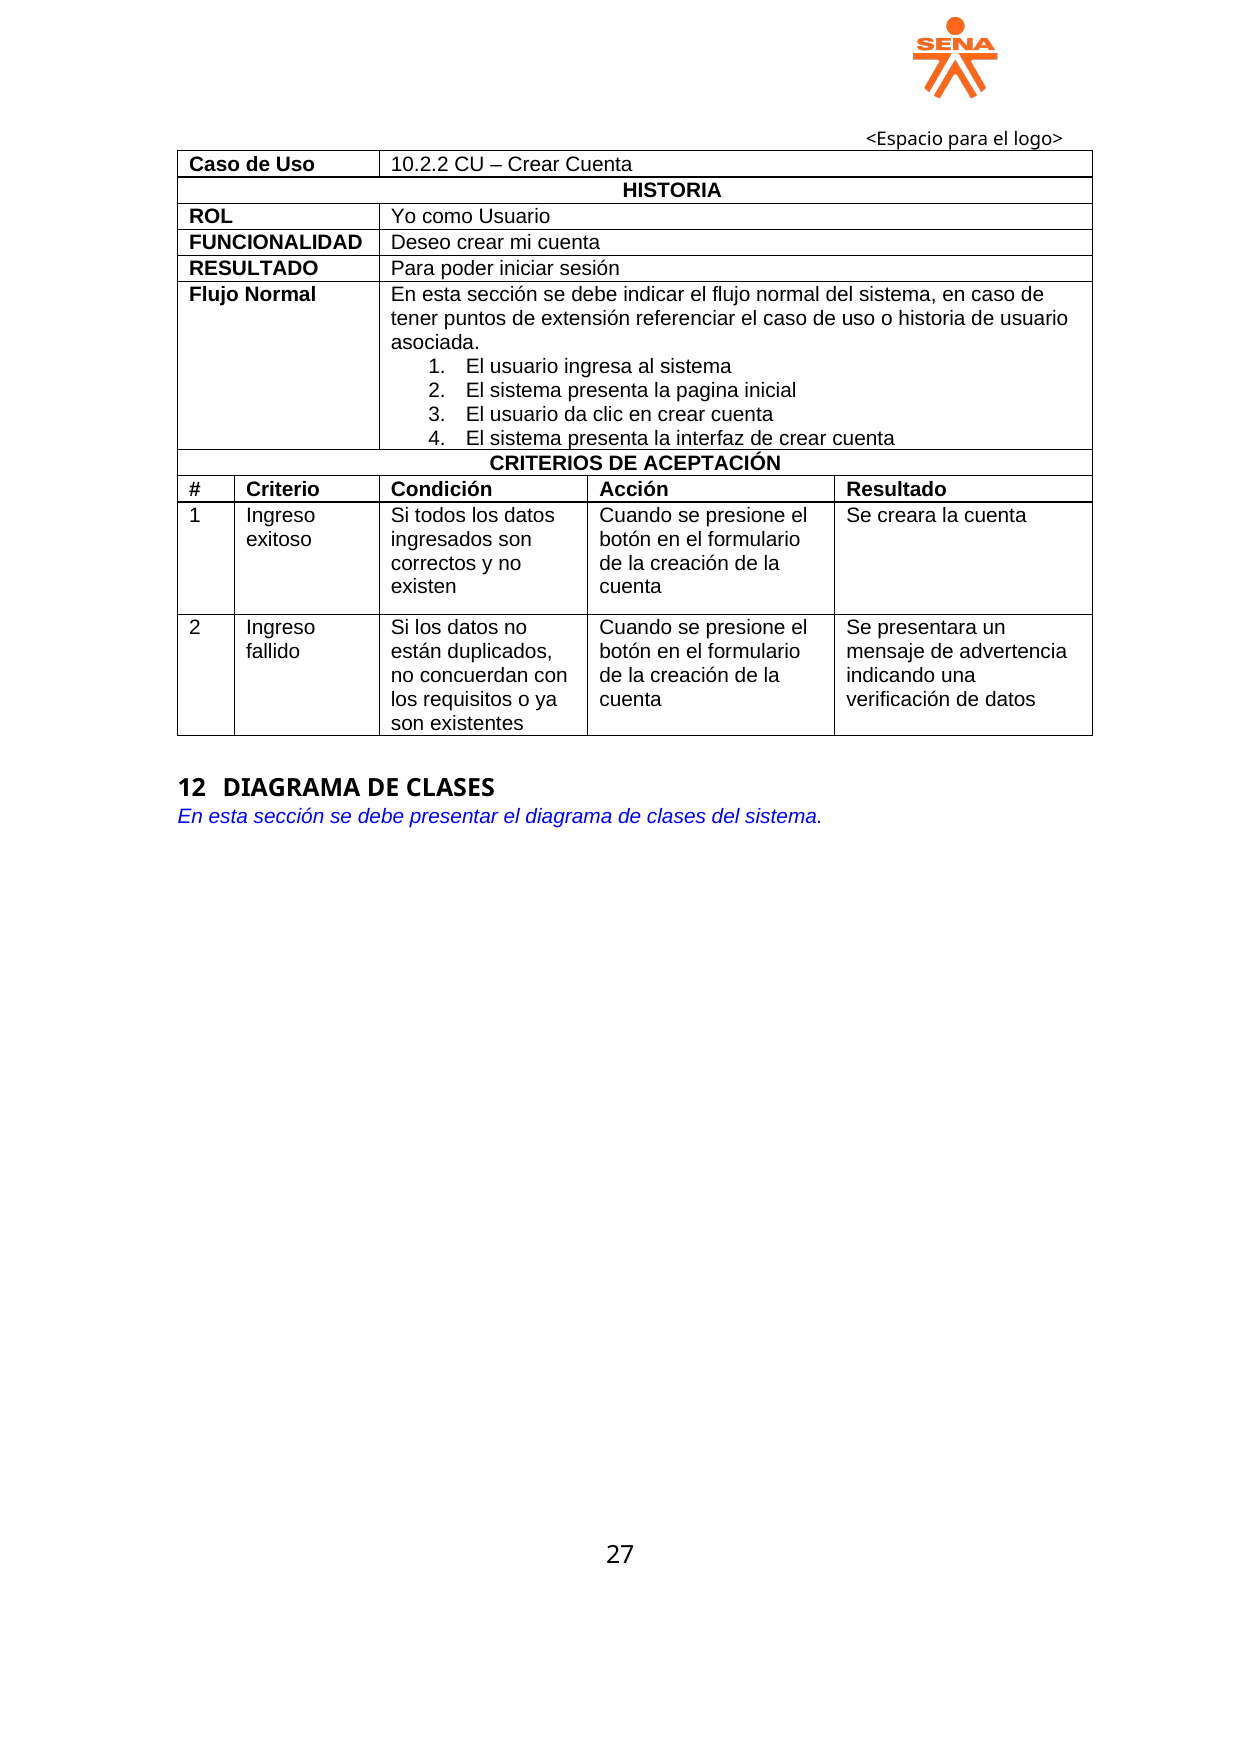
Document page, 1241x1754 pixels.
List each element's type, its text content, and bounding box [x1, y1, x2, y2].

table_cell Se presentara un mensaje de advertencia indicando una verificación de datos [835, 615, 1092, 735]
table_cell Flujo Normal [178, 282, 379, 449]
table_cell Criterio [235, 476, 379, 501]
table_cell Caso de Uso [178, 151, 379, 176]
table_cell Acción [588, 476, 834, 501]
table_cell Deseo crear mi cuenta [380, 230, 1092, 254]
subtitle DIAGRAMA DE CLASES [177, 770, 1063, 804]
table_cell 10.2.2 CU – Crear Cuenta [380, 151, 1092, 176]
table_cell Condición [380, 476, 587, 501]
table_cell Ingreso fallido [235, 615, 379, 735]
table_cell Si todos los datos ingresados son correctos y no existen [380, 503, 587, 614]
table_cell En esta sección se debe indicar el flujo normal del sistema, en caso de tener puntos de extensión referenciar el caso de uso o historia de usuario asociada. El usuario ingresa al sistema El sistema presenta la pagina inicial El usuario da clic en crear cuenta El sistema presenta la interfaz de crear cuenta [380, 282, 1092, 449]
table_cell Yo como Usuario [380, 204, 1092, 228]
table_cell HISTORIA [178, 178, 1092, 202]
table_cell Si los datos no están duplicados, no concuerdan con los requisitos o ya son existentes [380, 615, 587, 735]
table_cell Se creara la cuenta [835, 503, 1092, 614]
table_cell Cuando se presione el botón en el formulario de la creación de la cuenta [588, 503, 834, 614]
table_cell Resultado [835, 476, 1092, 501]
table_cell 2 [178, 615, 234, 735]
table_cell 1 [178, 503, 234, 614]
table_cell Para poder iniciar sesión [380, 256, 1092, 281]
table_cell ROL [178, 204, 379, 228]
table_cell Cuando se presione el botón en el formulario de la creación de la cuenta [588, 615, 834, 735]
table_cell # [178, 476, 234, 501]
table_cell CRITERIOS DE ACEPTACIÓN [178, 450, 1092, 475]
table_cell FUNCIONALIDAD [178, 230, 379, 254]
table_cell RESULTADO [178, 256, 379, 281]
picture [900, 11, 1002, 104]
table_cell Ingreso exitoso [235, 503, 379, 614]
text En esta sección se debe presentar el diagrama de clases del sistema. [177, 804, 1063, 828]
